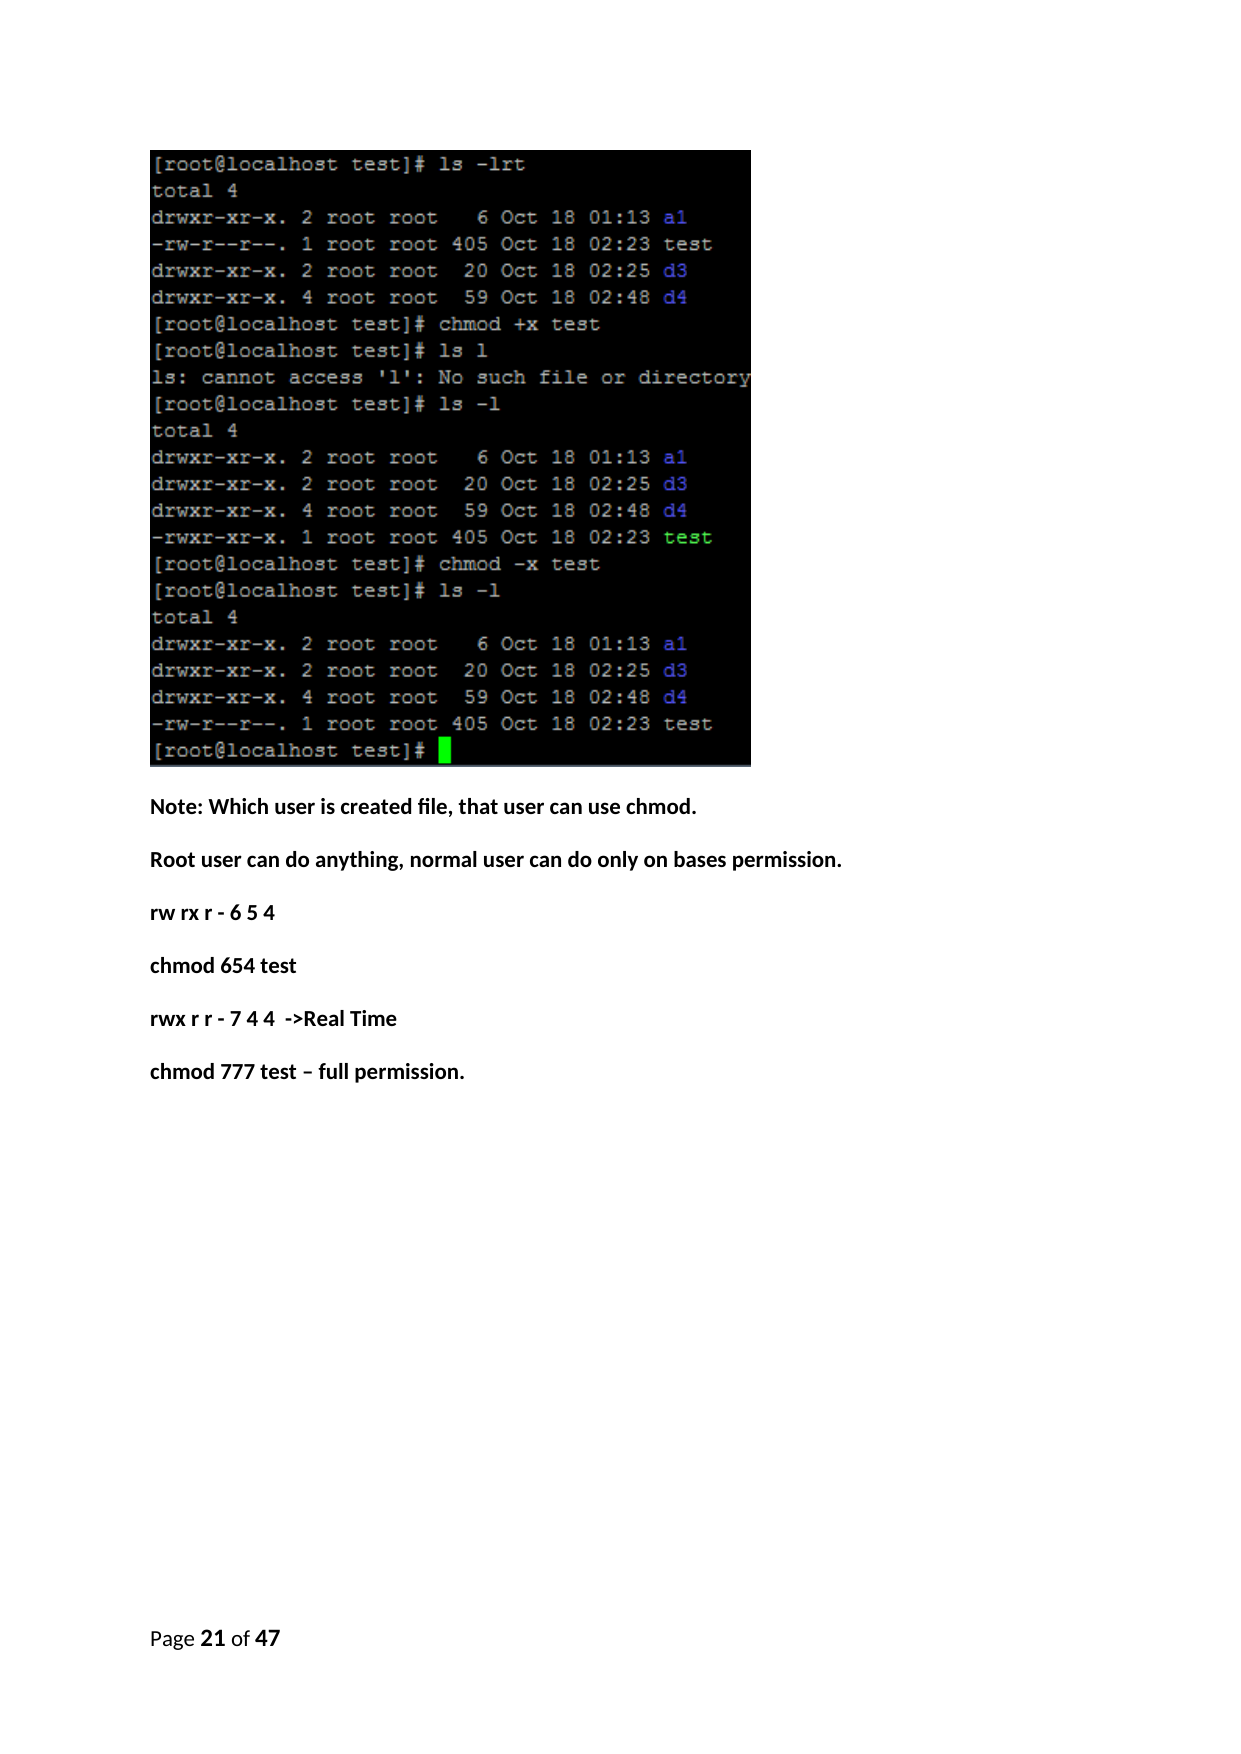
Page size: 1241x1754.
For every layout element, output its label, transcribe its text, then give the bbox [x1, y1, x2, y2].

text chmod 654 test [150, 951, 1090, 979]
text rw rx r - 6 5 4 [150, 898, 1090, 926]
text rwx r r - 7 4 4 ->Real Time [150, 1004, 1090, 1032]
text Note: Which user is created file, that user can use chmod. [150, 792, 1090, 820]
text chmod 777 test – full permission. [150, 1057, 1090, 1085]
picture [150, 150, 751, 767]
text Root user can do anything, normal user can do only on bases permission. [150, 845, 1090, 873]
